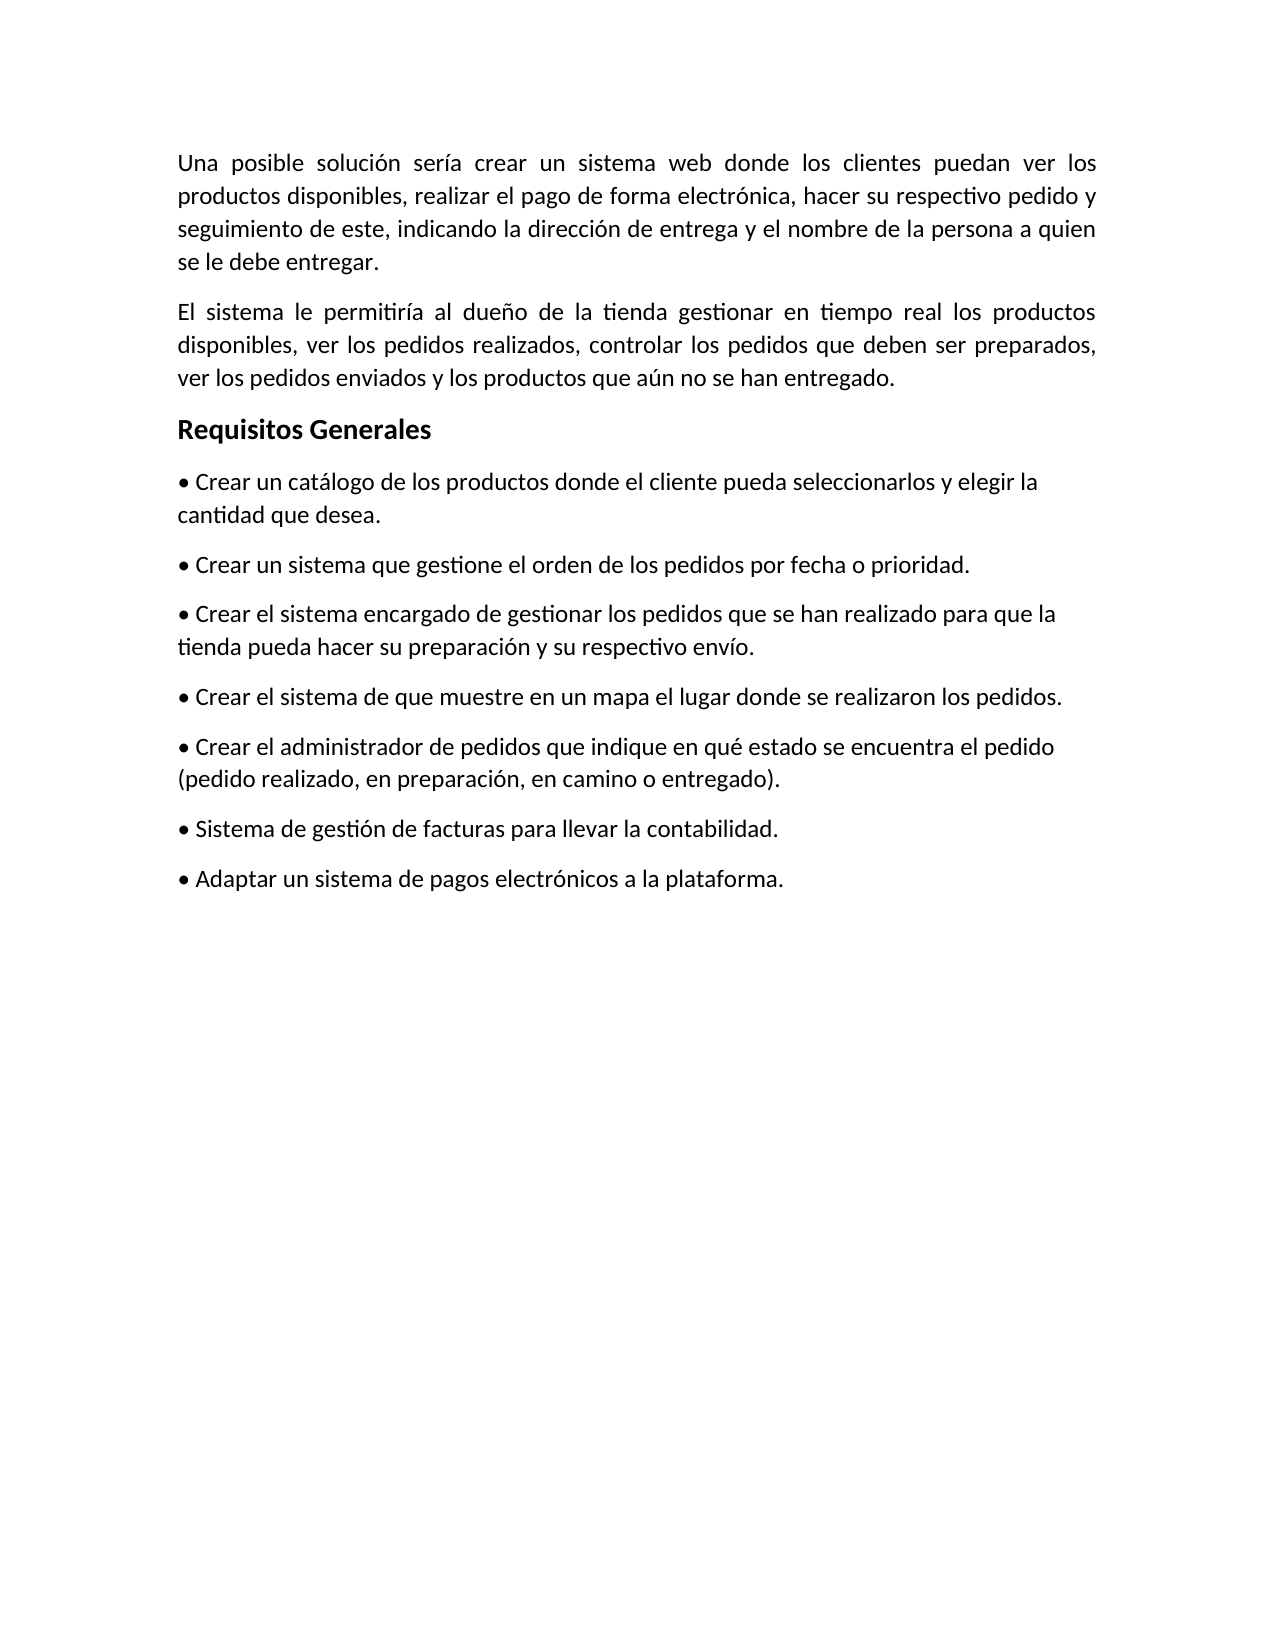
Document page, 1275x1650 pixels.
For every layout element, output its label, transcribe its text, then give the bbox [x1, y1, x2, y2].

text Requisitos Generales [177, 411, 1098, 447]
text • Crear el sistema encargado de gestionar los pedidos que se han realizado para que la tienda pueda hacer su preparación y su respectivo envío. [177, 598, 1098, 662]
text • Adaptar un sistema de pagos electrónicos a la plataforma. [177, 863, 1098, 893]
text • Crear un sistema que gestione el orden de los pedidos por fecha o prioridad. [177, 549, 1098, 579]
text • Crear el sistema de que muestre en un mapa el lugar donde se realizaron los pedidos. [177, 681, 1098, 712]
text • Crear el administrador de pedidos que indique en qué estado se encuentra el pedido (pedido realizado, en preparación, en camino o entregado). [177, 731, 1098, 794]
text El sistema le permitiría al dueño de la tienda gestionar en tiempo real los productos disponibles, ver los pedidos realizados, controlar los pedidos que deben ser preparados, ver los pedidos enviados y los productos que aún no se han entregado. [177, 296, 1098, 392]
text • Sistema de gestión de facturas para llevar la contabilidad. [177, 813, 1098, 844]
text • Crear un catálogo de los productos donde el cliente pueda seleccionarlos y elegir la cantidad que desea. [177, 466, 1098, 530]
text Una posible solución sería crear un sistema web donde los clientes puedan ver los productos disponibles, realizar el pago de forma electrónica, hacer su respectivo pedido y seguimiento de este, indicando la dirección de entrega y el nombre de la persona a quien se le debe entregar. [177, 148, 1098, 277]
